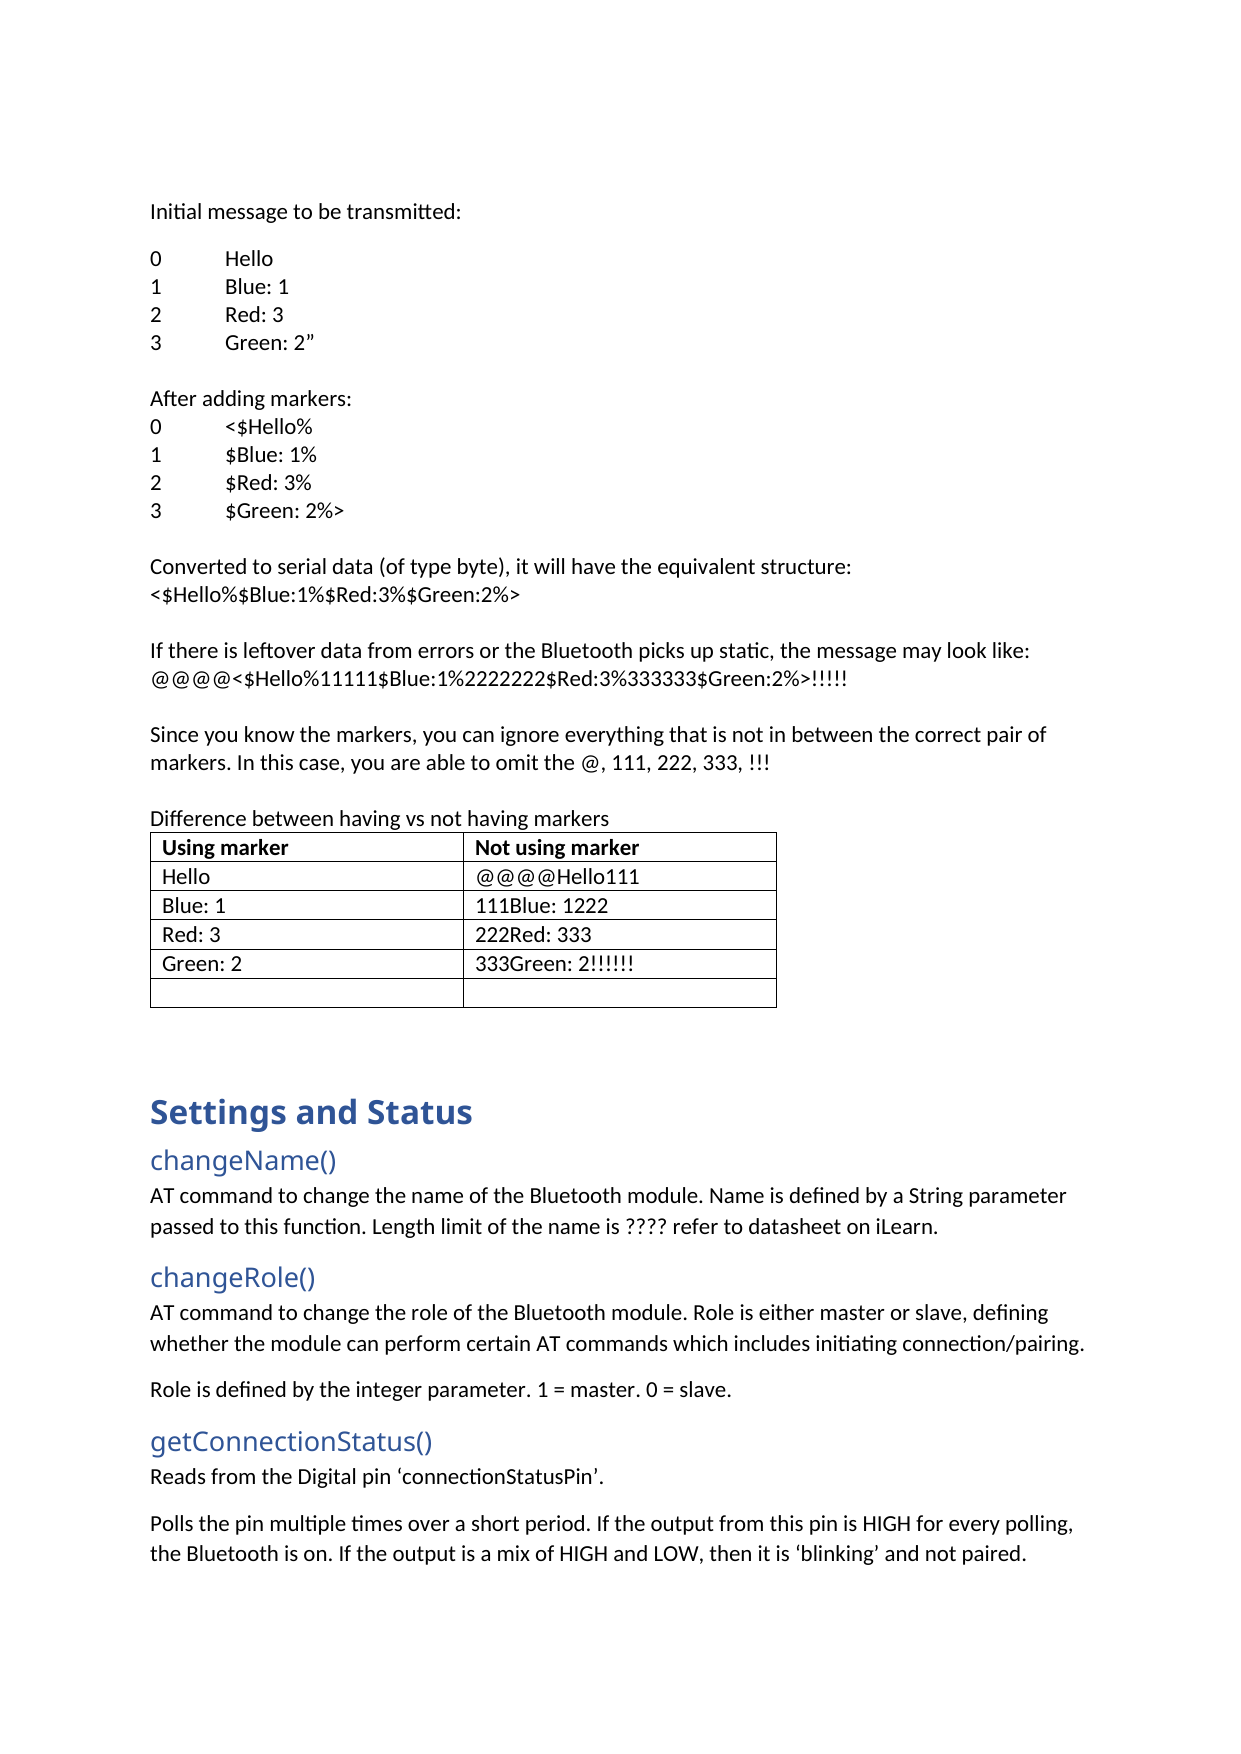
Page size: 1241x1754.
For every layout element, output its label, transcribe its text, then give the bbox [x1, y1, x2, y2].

table_cell Red: 3 [151, 920, 463, 948]
subtitle getConnectionStatus() [150, 1422, 1090, 1459]
table_cell 333Green: 2!!!!!! [464, 950, 776, 977]
table_cell Blue: 1 [151, 891, 463, 919]
subtitle changeRole() [150, 1259, 1090, 1296]
text Since you know the markers, you can ignore everything that is not in between the correct pair of markers. In this case, you are able to omit the @, 111, 222, 333, !!! [150, 720, 1090, 776]
table_header Not using marker [464, 833, 776, 861]
table_cell [464, 979, 776, 1007]
table_cell Green: 2 [151, 950, 463, 977]
table_cell @@@@Hello111 [464, 862, 776, 890]
text 0 <$Hello% [150, 412, 1090, 440]
table_header Using marker [151, 833, 463, 861]
text 1 Blue: 1 [150, 272, 1090, 300]
text AT command to change the role of the Bluetooth module. Role is either master or slave, defining whether the module can perform certain AT commands which includes initiating connection/pairing. [150, 1298, 1090, 1357]
table_cell 111Blue: 1222 [464, 891, 776, 919]
subtitle changeName() [150, 1142, 1090, 1179]
text 3 $Green: 2%> [150, 496, 1090, 524]
table_cell Hello [151, 862, 463, 890]
text Reads from the Digital pin ‘connectionStatusPin’. [150, 1462, 1090, 1490]
text 1 $Blue: 1% [150, 440, 1090, 468]
text 0 Hello [150, 244, 1090, 272]
text Polls the pin multiple times over a short period. If the output from this pin is HIGH for every polling, the Bluetooth is on. If the output is a mix of HIGH and LOW, then it is ‘blinking’ and not paired. [150, 1509, 1090, 1567]
text Converted to serial data (of type byte), it will have the equivalent structure: [150, 552, 1090, 580]
table_cell [151, 979, 463, 1007]
text @@@@<$Hello%11111$Blue:1%2222222$Red:3%333333$Green:2%>!!!!! [150, 664, 1090, 692]
text Role is defined by the integer parameter. 1 = master. 0 = slave. [150, 1376, 1090, 1403]
text 2 Red: 3 [150, 300, 1090, 328]
subtitle Settings and Status [150, 1089, 1090, 1134]
text If there is leftover data from errors or the Bluetooth picks up static, the message may look like: [150, 636, 1090, 664]
text Initial message to be transmitted: [150, 197, 1090, 225]
text After adding markers: [150, 384, 1090, 412]
text <$Hello%$Blue:1%$Red:3%$Green:2%> [150, 580, 1090, 608]
text Difference between having vs not having markers [150, 804, 1090, 832]
text 2 $Red: 3% [150, 468, 1090, 496]
text AT command to change the name of the Bluetooth module. Name is defined by a String parameter passed to this function. Length limit of the name is ???? refer to datasheet on iLearn. [150, 1182, 1090, 1240]
table_cell 222Red: 333 [464, 920, 776, 948]
text 3 Green: 2” [150, 328, 1090, 356]
